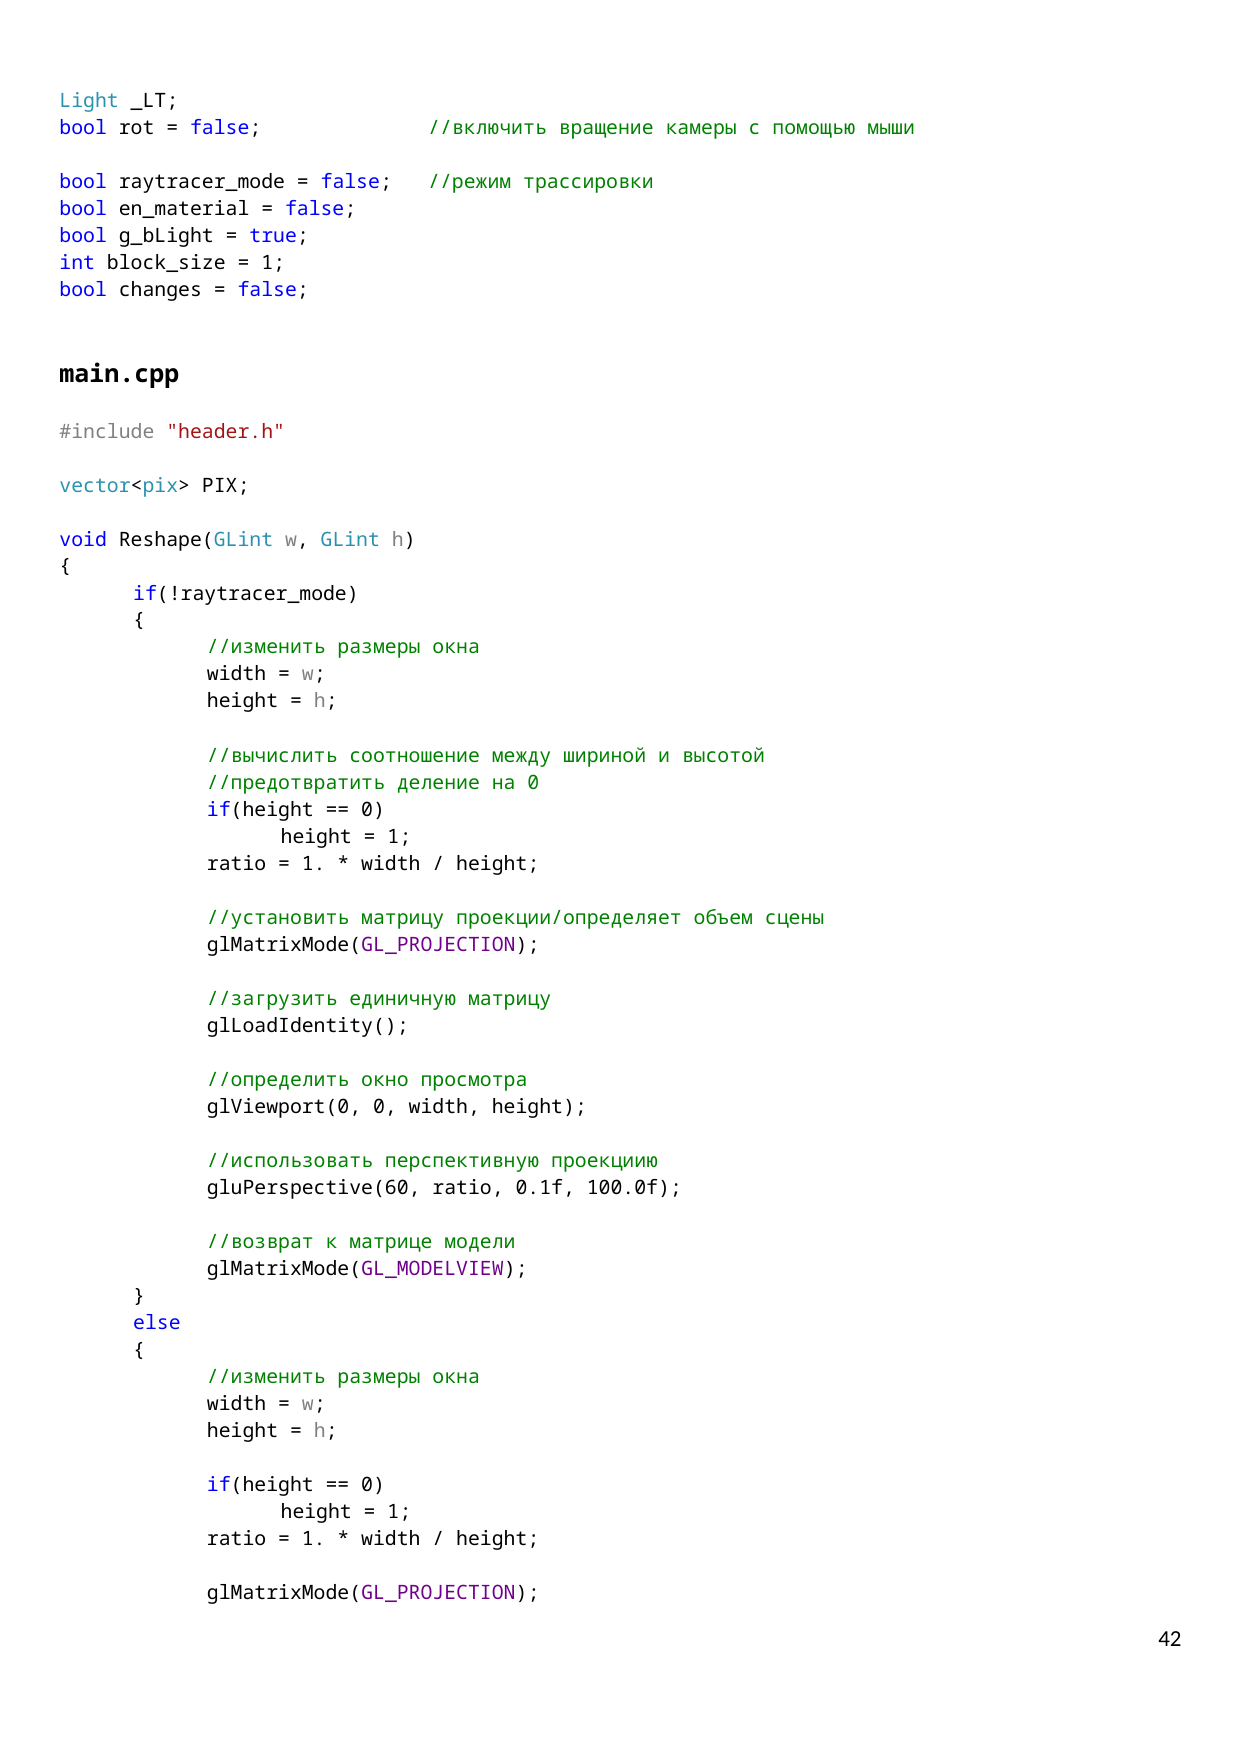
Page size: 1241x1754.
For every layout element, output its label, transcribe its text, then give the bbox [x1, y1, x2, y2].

text glLoadIdentity(); [59, 1011, 1181, 1038]
text ratio = 1. * width / height; [59, 1524, 1181, 1551]
text Light _LT; [59, 86, 1181, 113]
text { [59, 606, 1181, 633]
text bool rot = false; //включить вращение камеры с помощью мыши [59, 113, 1181, 140]
text if(!raytracer_mode) [59, 579, 1181, 606]
text if(height == 0) [59, 796, 1181, 823]
text //определить окно просмотра [59, 1065, 1181, 1092]
text //изменить размеры окна [59, 1362, 1181, 1389]
text glMatrixMode(GL_PROJECTION); [59, 931, 1181, 957]
text main.cpp [59, 356, 1181, 390]
text glMatrixMode(GL_MODELVIEW); [59, 1254, 1181, 1281]
text } [59, 1281, 1181, 1308]
text gluPerspective(60, ratio, 0.1f, 100.0f); [59, 1173, 1181, 1200]
text //использовать перспективную проекциию [59, 1146, 1181, 1173]
text //предотвратить деление на 0 [59, 769, 1181, 796]
text bool g_bLight = true; [59, 221, 1181, 248]
text height = h; [59, 687, 1181, 714]
text //установить матрицу проекции/определяет объем сцены [59, 903, 1181, 931]
text glMatrixMode(GL_PROJECTION); [59, 1578, 1181, 1605]
text height = 1; [59, 1497, 1181, 1524]
text #include "header.h" [59, 417, 1181, 444]
text bool en_material = false; [59, 194, 1181, 221]
text else [59, 1308, 1181, 1335]
text //загрузить единичную матрицу [59, 984, 1181, 1011]
text vector<pix> PIX; [59, 471, 1181, 498]
text //изменить размеры окна [59, 633, 1181, 660]
text bool changes = false; [59, 275, 1181, 302]
text //вычислить соотношение между шириной и высотой [59, 742, 1181, 769]
text width = w; [59, 660, 1181, 687]
text { [59, 1335, 1181, 1362]
text { [59, 552, 1181, 579]
text void Reshape(GLint w, GLint h) [59, 525, 1181, 552]
text glViewport(0, 0, width, height); [59, 1092, 1181, 1119]
text if(height == 0) [59, 1470, 1181, 1497]
text width = w; [59, 1389, 1181, 1416]
text height = h; [59, 1416, 1181, 1443]
text //возврат к матрице модели [59, 1227, 1181, 1254]
text ratio = 1. * width / height; [59, 849, 1181, 877]
text bool raytracer_mode = false; //режим трассировки [59, 167, 1181, 194]
text height = 1; [59, 823, 1181, 849]
text int block_size = 1; [59, 248, 1181, 275]
